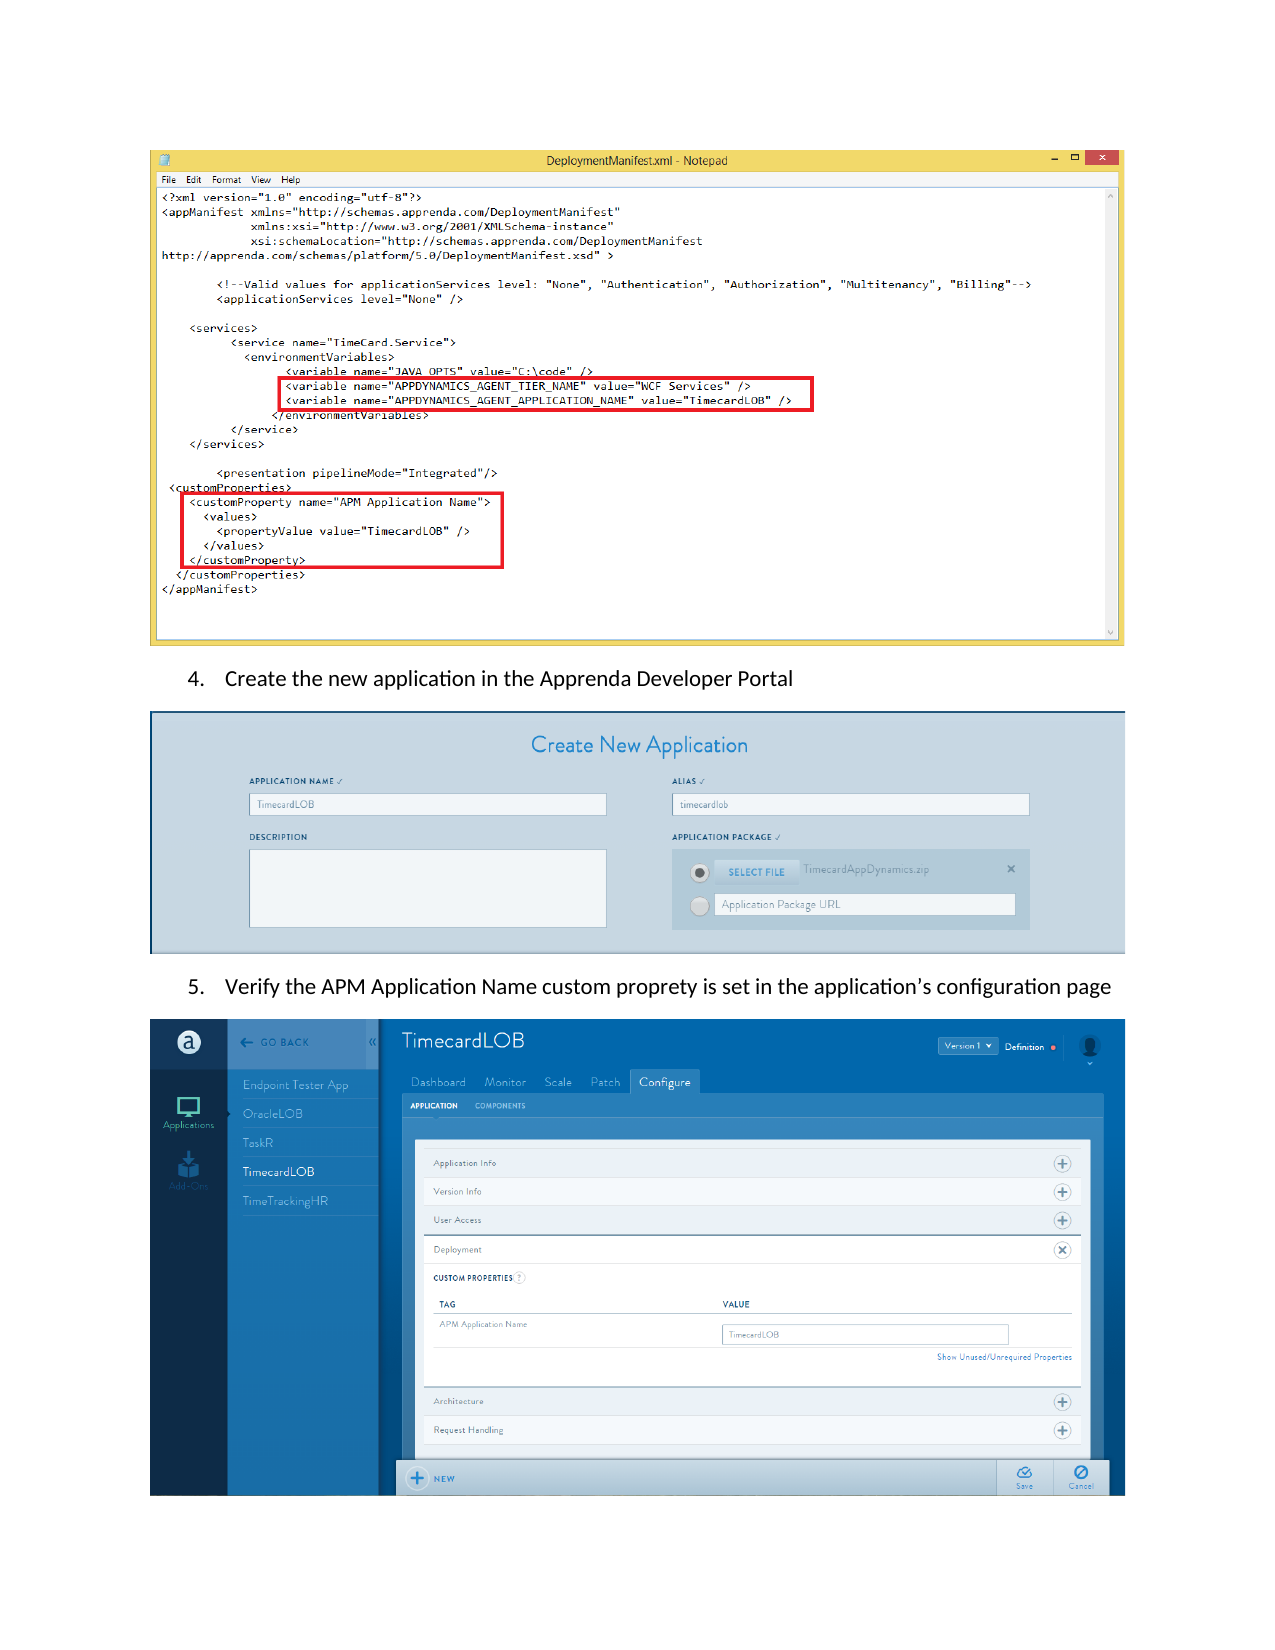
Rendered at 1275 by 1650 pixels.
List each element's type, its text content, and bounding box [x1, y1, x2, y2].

picture [150, 150, 1125, 646]
list Create the new application in the Apprenda Developer Portal [187, 664, 1125, 692]
picture [150, 711, 1125, 954]
picture [150, 1019, 1125, 1496]
list Verify the APM Application Name custom proprety is set in the application’s configuration page [187, 972, 1125, 1000]
